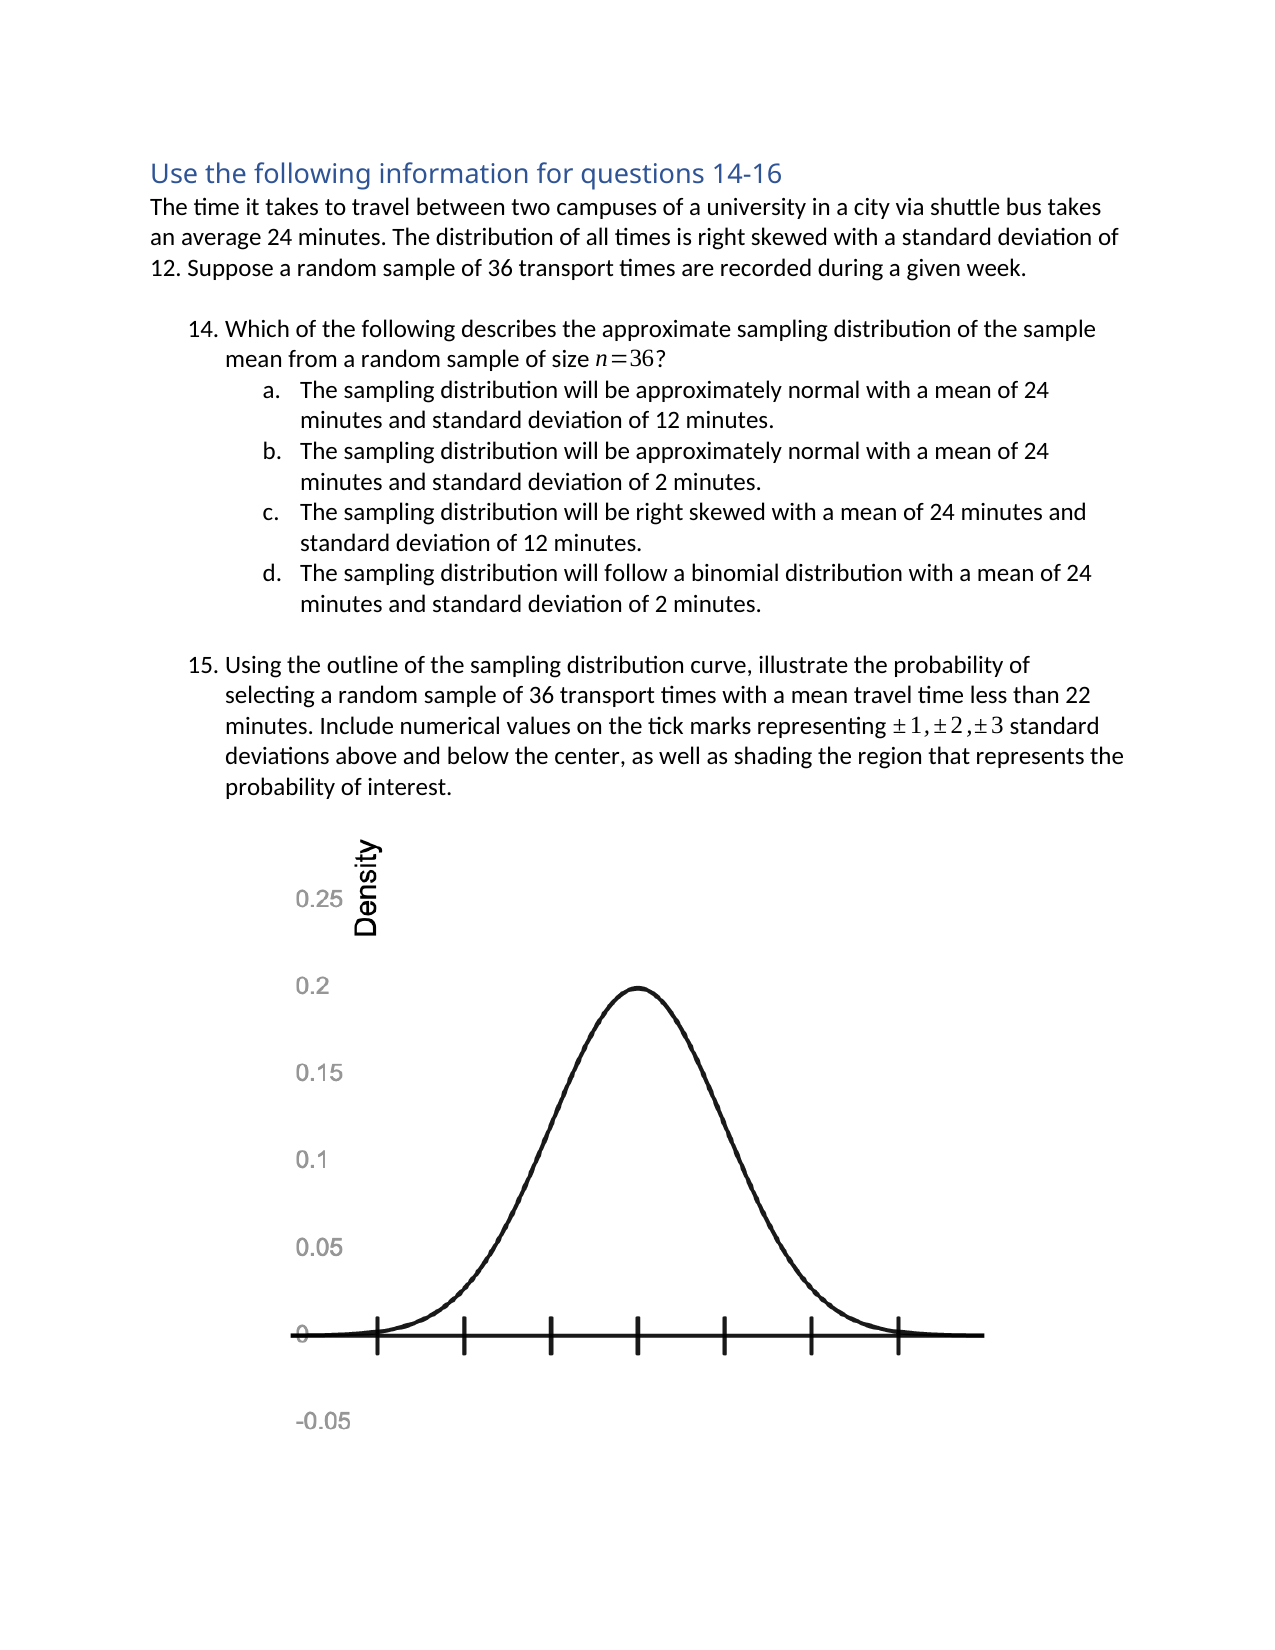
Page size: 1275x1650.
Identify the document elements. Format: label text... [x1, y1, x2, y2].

list Using the outline of the sampling distribution curve, illustrate the probability of selecting a random sample of 36 transport times with a mean travel time less than 22 minutes. Include numerical values on the tick marks representing standard deviations above and below the center, as well as shading the region that represents the probability of interest. [187, 649, 1125, 801]
list The sampling distribution will follow a binomial distribution with a mean of 24 minutes and standard deviation of 2 minutes. [262, 557, 1125, 618]
list The sampling distribution will be approximately normal with a mean of 24 minutes and standard deviation of 2 minutes. [262, 435, 1125, 496]
picture [290, 813, 985, 1508]
list Which of the following describes the approximate sampling distribution of the sample mean from a random sample of size ? [187, 313, 1125, 374]
list The sampling distribution will be approximately normal with a mean of 24 minutes and standard deviation of 12 minutes. [262, 374, 1125, 435]
text The time it takes to travel between two campuses of a university in a city via shuttle bus takes an average 24 minutes. The distribution of all times is right skewed with a standard deviation of 12. Suppose a random sample of 36 transport times are recorded during a given week. [150, 191, 1125, 283]
subtitle Use the following information for questions 14-16 [150, 154, 1125, 191]
list The sampling distribution will be right skewed with a mean of 24 minutes and standard deviation of 12 minutes. [262, 496, 1125, 557]
